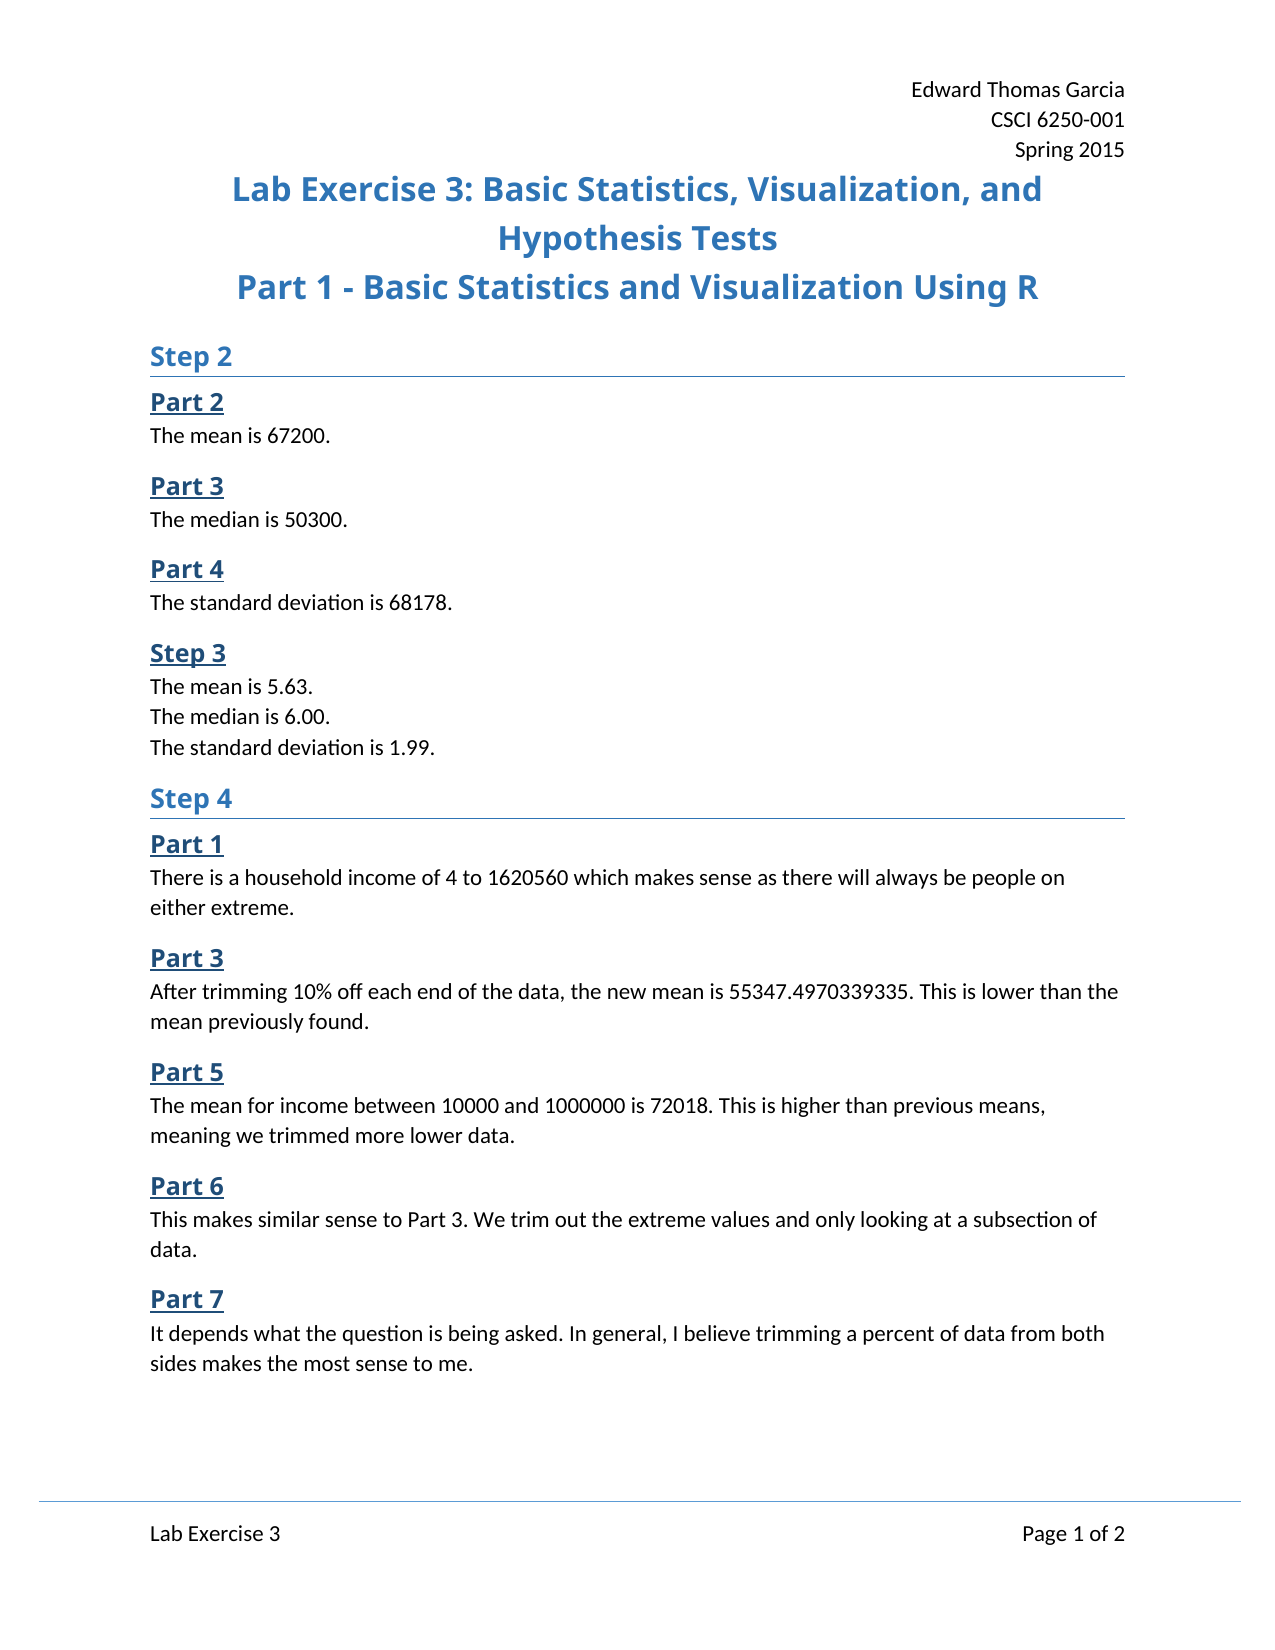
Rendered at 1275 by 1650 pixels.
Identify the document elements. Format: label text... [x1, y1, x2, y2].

text There is a household income of 4 to 1620560 which makes sense as there will always be people on either extreme. [150, 863, 1125, 922]
subtitle Part 7 [150, 1282, 1125, 1316]
subtitle Step 2 [150, 337, 1125, 376]
subtitle Step 4 [150, 779, 1125, 818]
subtitle Step 3 [150, 635, 1125, 669]
subtitle Part 4 [150, 552, 1125, 586]
text The median is 50300. [150, 505, 1125, 533]
text After trimming 10% off each end of the data, the new mean is 55347.4970339335. This is lower than the mean previously found. [150, 977, 1125, 1035]
subtitle Part 5 [150, 1054, 1125, 1088]
subtitle Part 6 [150, 1168, 1125, 1202]
subtitle Lab Exercise 3: Basic Statistics, Visualization, and Hypothesis Tests Part 1 - Basic Statistics and Visualization Using R [150, 166, 1125, 309]
subtitle Part 1 [150, 827, 1125, 861]
subtitle Part 3 [150, 940, 1125, 974]
text The mean is 67200. [150, 421, 1125, 449]
text The mean for income between 10000 and 1000000 is 72018. This is higher than previous means, meaning we trimmed more lower data. [150, 1091, 1125, 1149]
text It depends what the question is being asked. In general, I believe trimming a percent of data from both sides makes the most sense to me. [150, 1319, 1125, 1377]
subtitle Part 3 [150, 468, 1125, 502]
subtitle Part 2 [150, 384, 1125, 418]
text This makes similar sense to Part 3. We trim out the extreme values and only looking at a subsection of data. [150, 1205, 1125, 1263]
text The mean is 5.63. The median is 6.00. The standard deviation is 1.99. [150, 672, 1125, 761]
text The standard deviation is 68178. [150, 588, 1125, 617]
